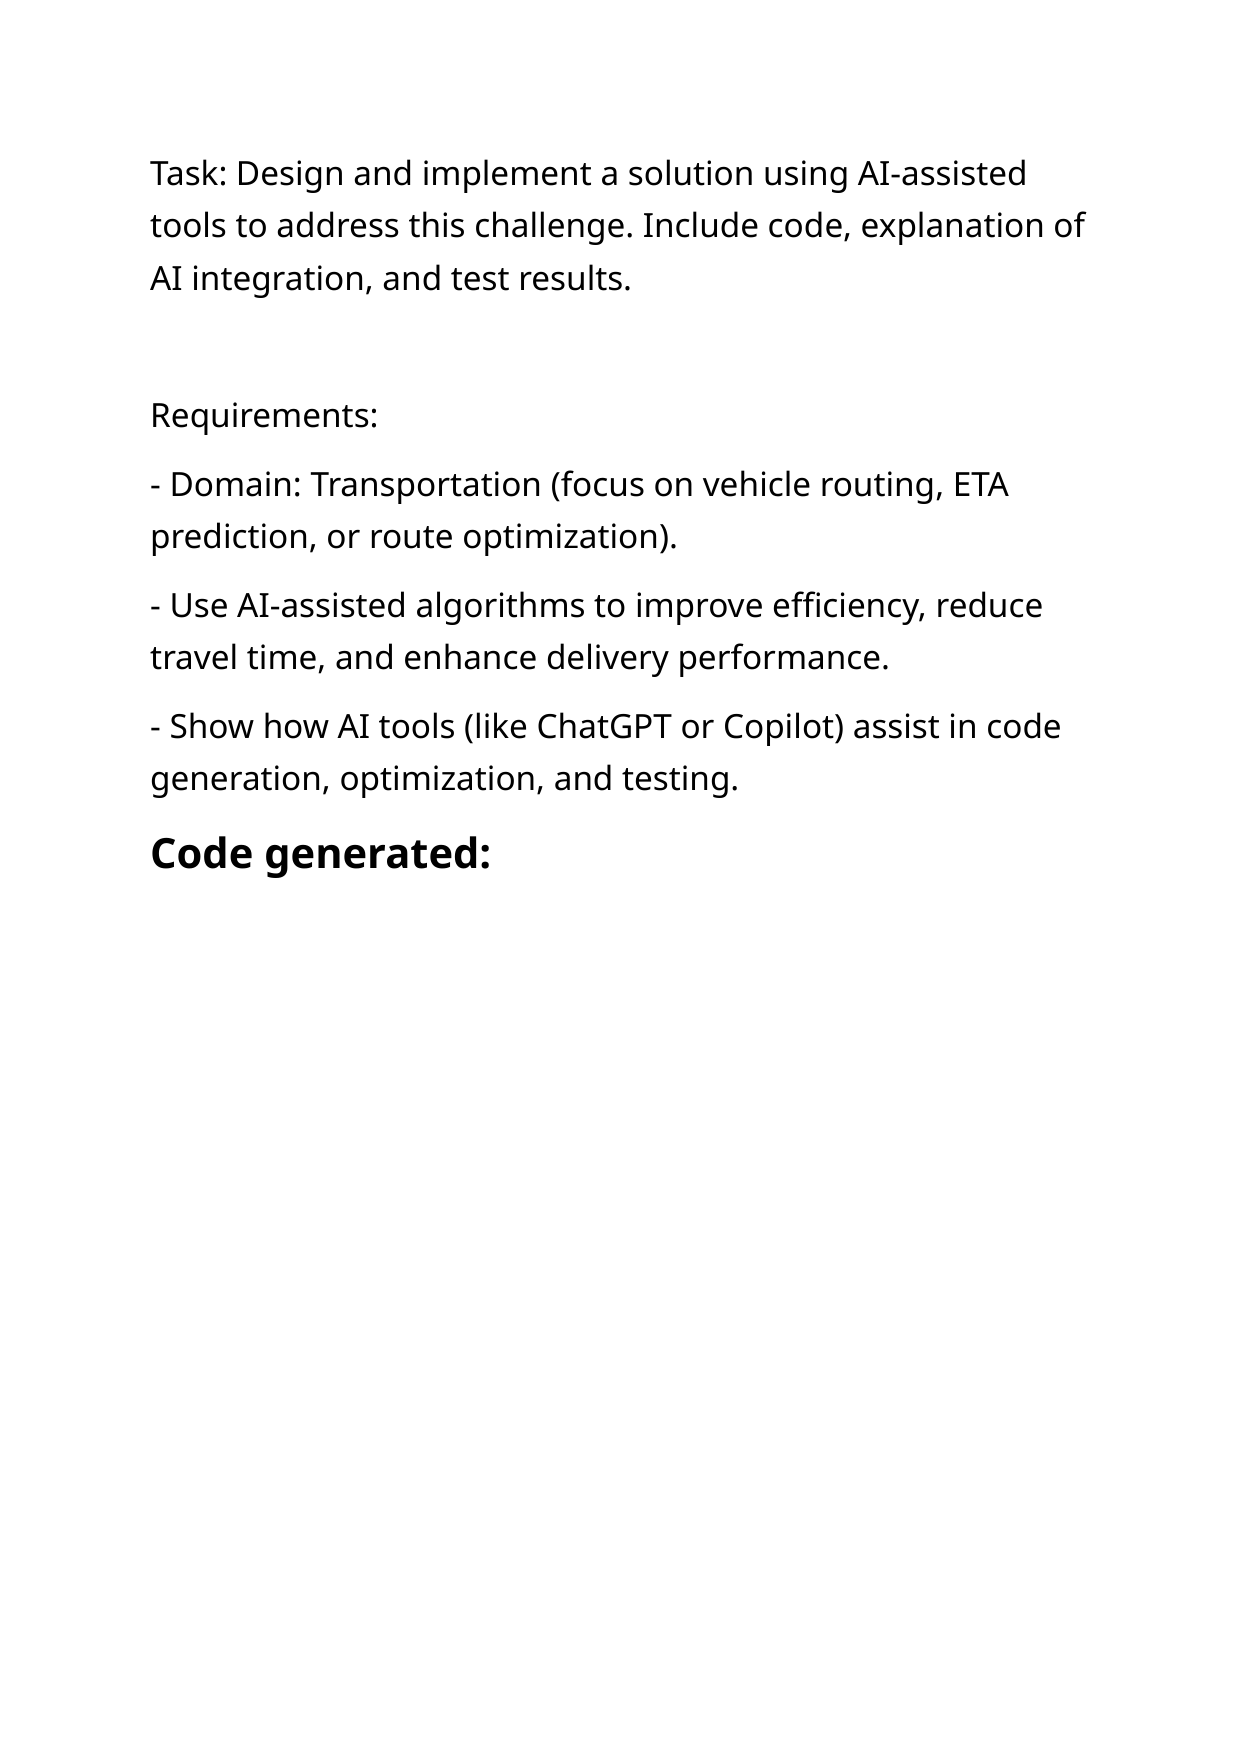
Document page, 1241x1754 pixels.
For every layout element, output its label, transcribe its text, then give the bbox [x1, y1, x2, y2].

text - Show how AI tools (like ChatGPT or Copilot) assist in code generation, optimization, and testing. [150, 703, 1090, 801]
text Code generated: [150, 824, 1090, 881]
text Requirements: [150, 392, 1090, 437]
text - Use AI-assisted algorithms to improve efficiency, reduce travel time, and enhance delivery performance. [150, 582, 1090, 679]
text Task: Design and implement a solution using AI-assisted tools to address this challenge. Include code, explanation of AI integration, and test results. [150, 150, 1090, 300]
text - Domain: Transportation (focus on vehicle routing, ETA prediction, or route optimization). [150, 461, 1090, 558]
